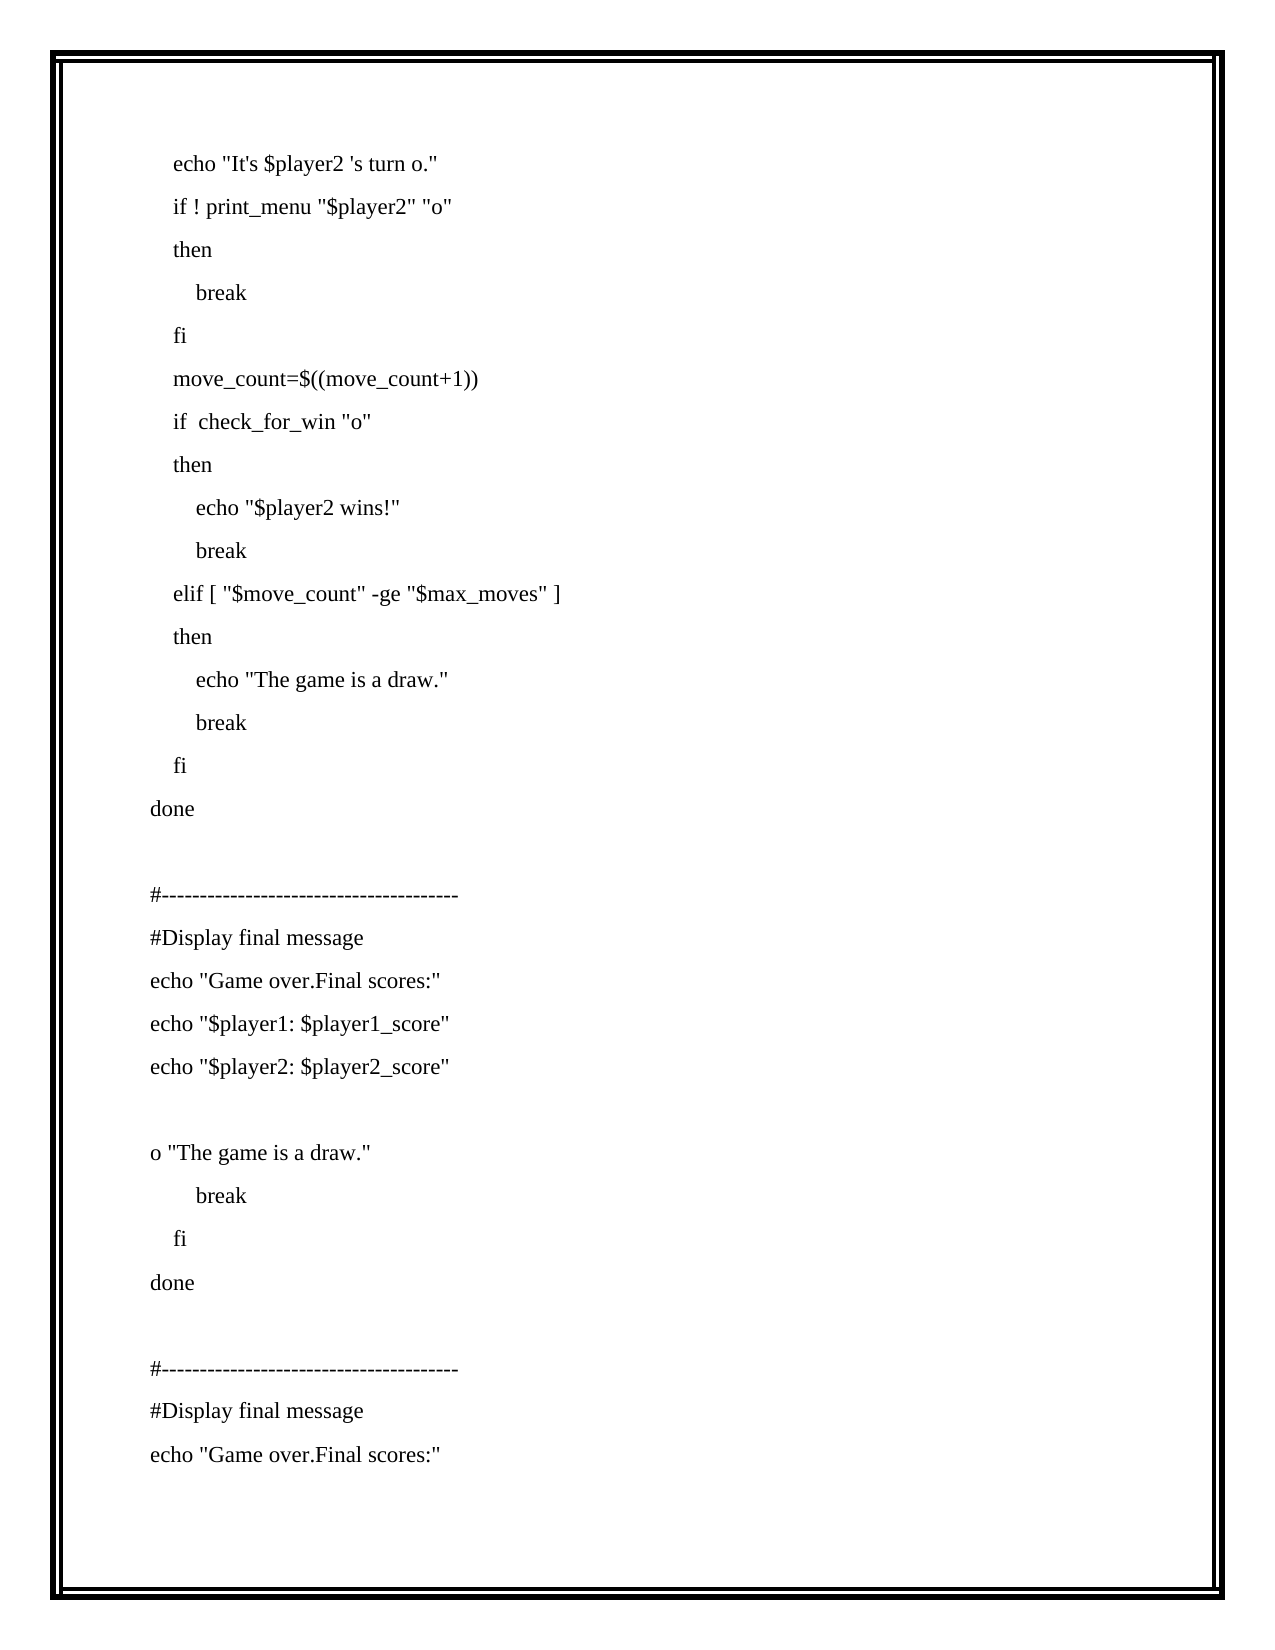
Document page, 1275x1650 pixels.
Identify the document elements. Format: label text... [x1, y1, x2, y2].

text echo "$player2: $player2_score" [150, 1053, 1125, 1080]
text break [150, 709, 1125, 736]
text done [150, 795, 1125, 822]
text break [150, 279, 1125, 305]
text move_count=$((move_count+1)) [150, 365, 1125, 391]
text echo "It's $player2 's turn o." [150, 150, 1125, 176]
text then [150, 236, 1125, 262]
text break [150, 1182, 1125, 1209]
text #Display final message [150, 1398, 1125, 1424]
text echo "Game over.Final scores:" [150, 1441, 1125, 1467]
text echo "$player1: $player1_score" [150, 1010, 1125, 1037]
text #Display final message [150, 924, 1125, 951]
text if check_for_win "o" [150, 408, 1125, 434]
text done [150, 1268, 1125, 1295]
text break [150, 537, 1125, 563]
text if ! print_menu "$player2" "o" [150, 193, 1125, 219]
text elif [ "$move_count" -ge "$max_moves" ] [150, 580, 1125, 607]
text fi [150, 752, 1125, 779]
text echo "$player2 wins!" [150, 494, 1125, 521]
text #--------------------------------------- [150, 1354, 1125, 1381]
text fi [150, 1226, 1125, 1252]
text echo "The game is a draw." [150, 666, 1125, 693]
text then [150, 623, 1125, 649]
text echo "Game over.Final scores:" [150, 967, 1125, 994]
text fi [150, 322, 1125, 348]
text then [150, 451, 1125, 477]
text o "The game is a draw." [150, 1139, 1125, 1166]
text #--------------------------------------- [150, 881, 1125, 908]
